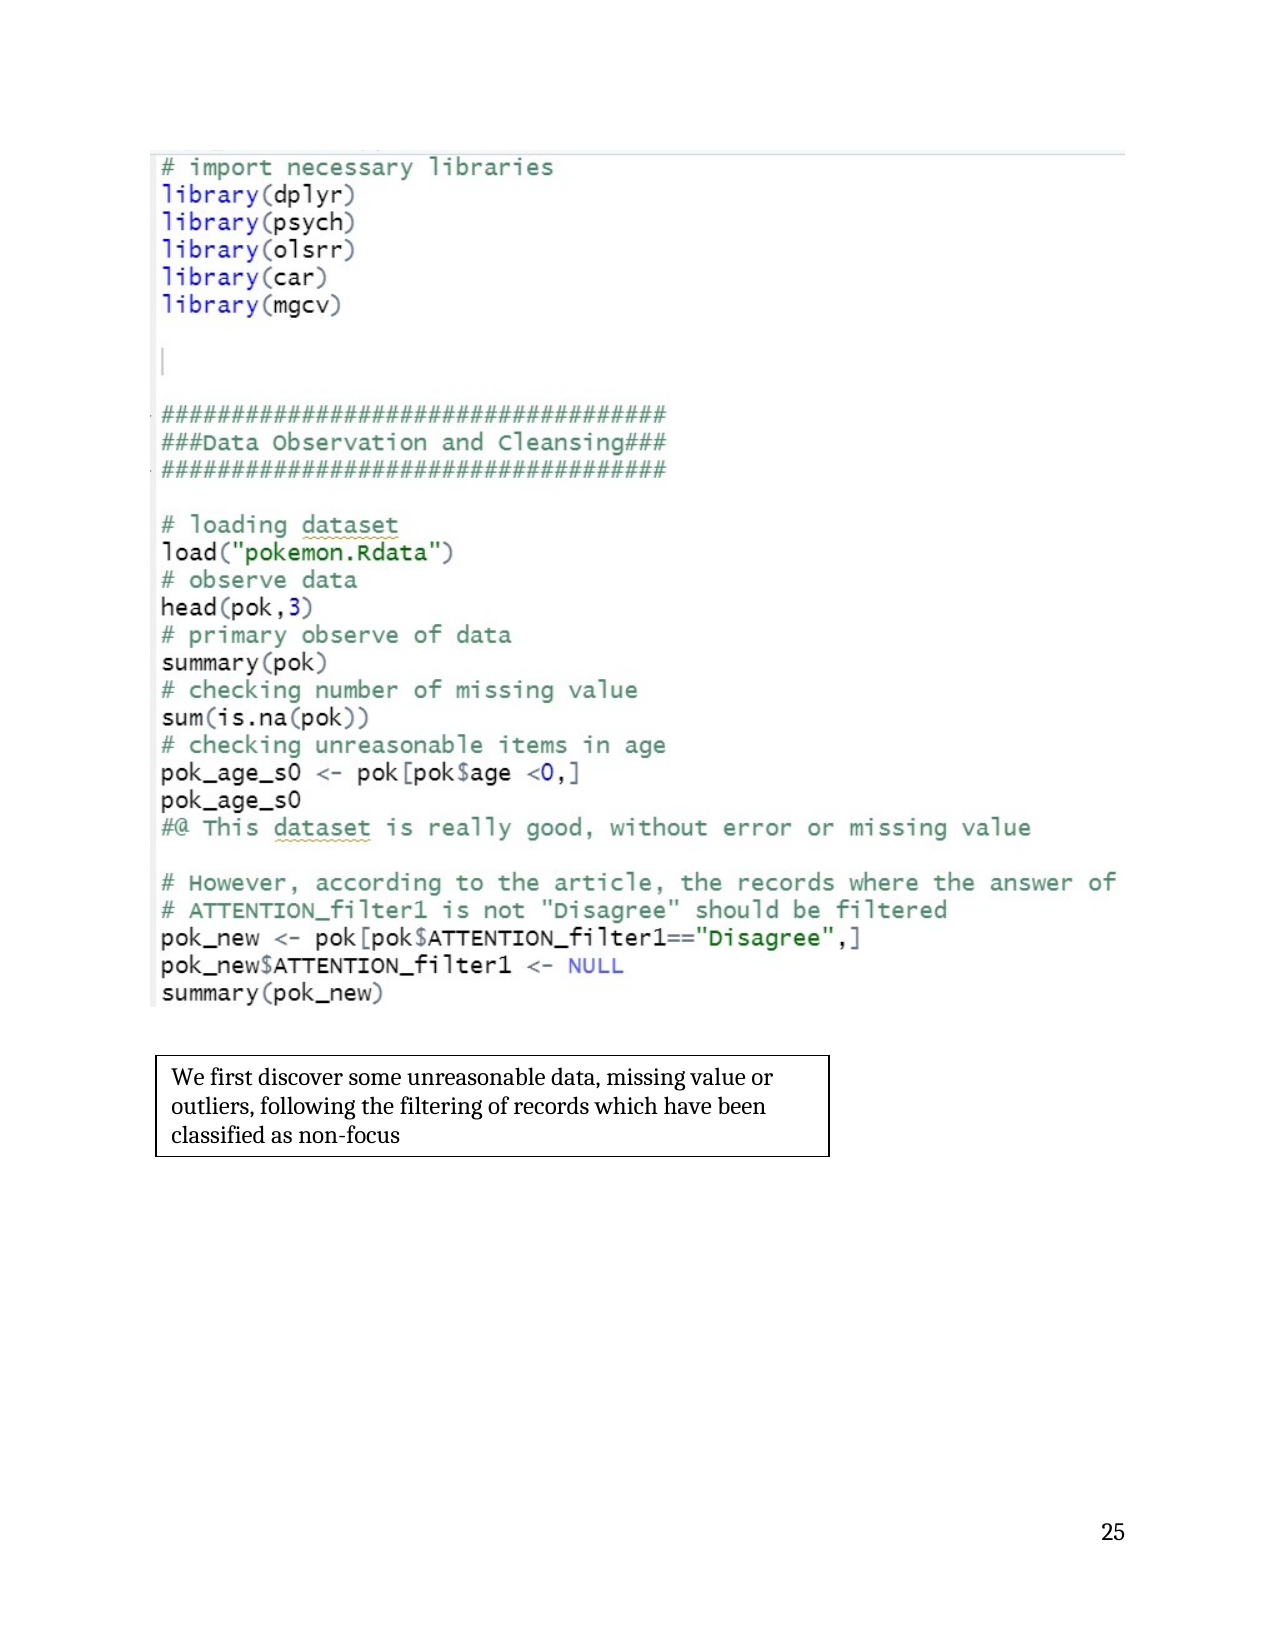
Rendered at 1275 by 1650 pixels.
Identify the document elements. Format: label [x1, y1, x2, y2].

picture [150, 150, 1125, 1007]
